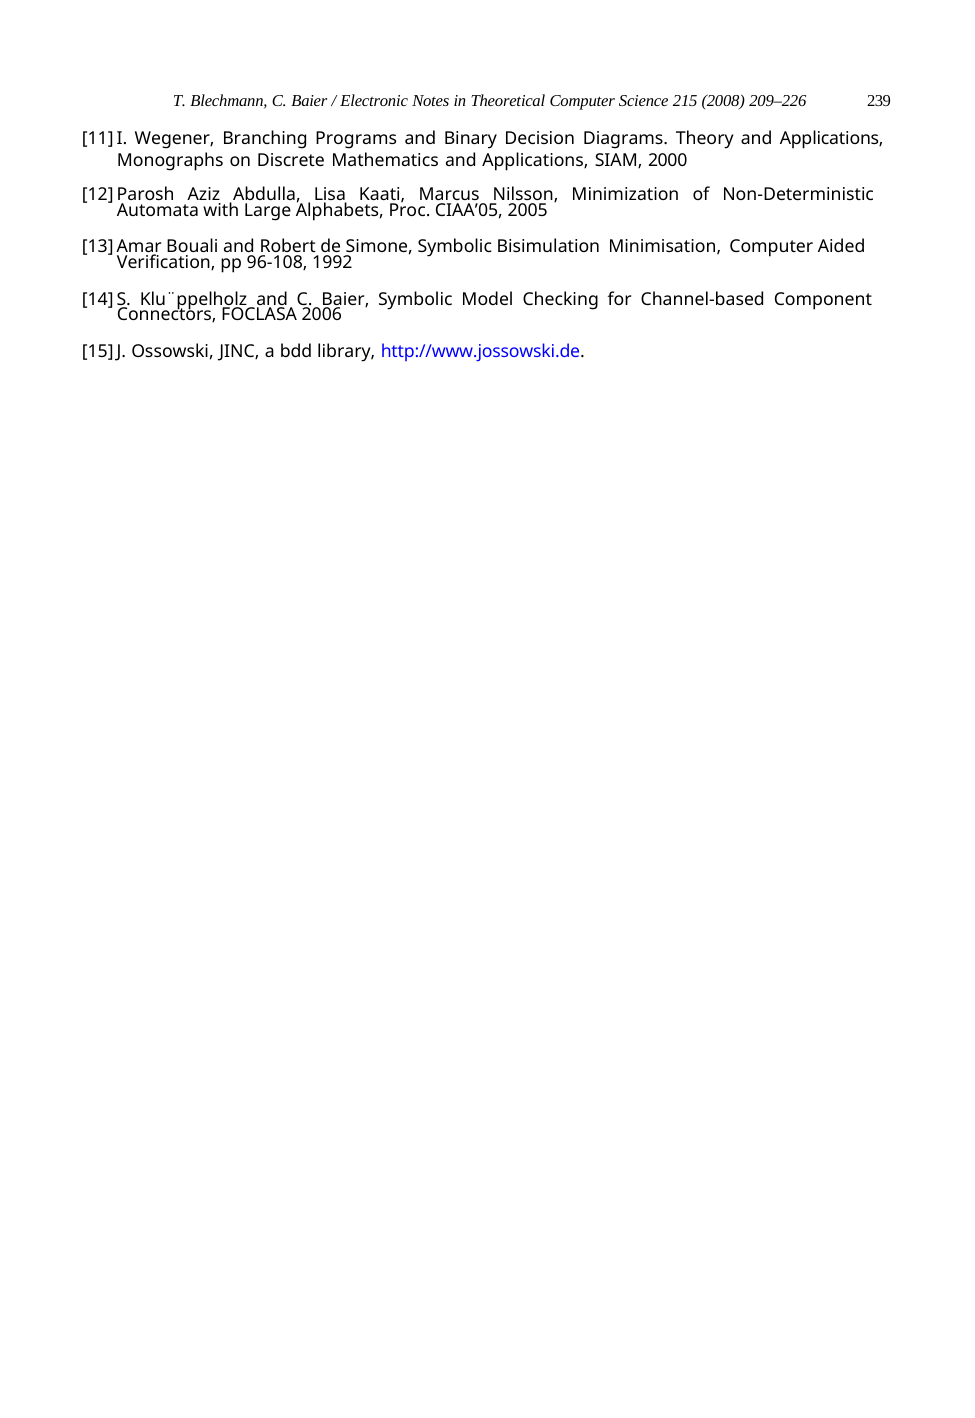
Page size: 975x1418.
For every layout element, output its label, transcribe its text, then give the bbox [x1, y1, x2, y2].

list Amar Bouali and Robert de Simone, Symbolic Bisimulation Minimisation, Computer Aided Verification, pp 96-108, 1992 [82, 239, 881, 273]
list Parosh Aziz Abdulla, Lisa Kaati, Marcus Nilsson, Minimization of Non-Deterministic Automata with Large Alphabets, Proc. CIAA’05, 2005 [82, 187, 881, 221]
list S. Klu¨ppelholz and C. Baier, Symbolic Model Checking for Channel-based Component Connectors, FOCLASA 2006 [82, 292, 880, 326]
list I. Wegener, Branching Programs and Binary Decision Diagrams. Theory and Applications, [82, 127, 904, 149]
text Monographs on Discrete Mathematics and Applications, SIAM, 2000 [117, 149, 904, 171]
list J. Ossowski, JINC, a bdd library, http://www.jossowski.de. [82, 338, 904, 362]
